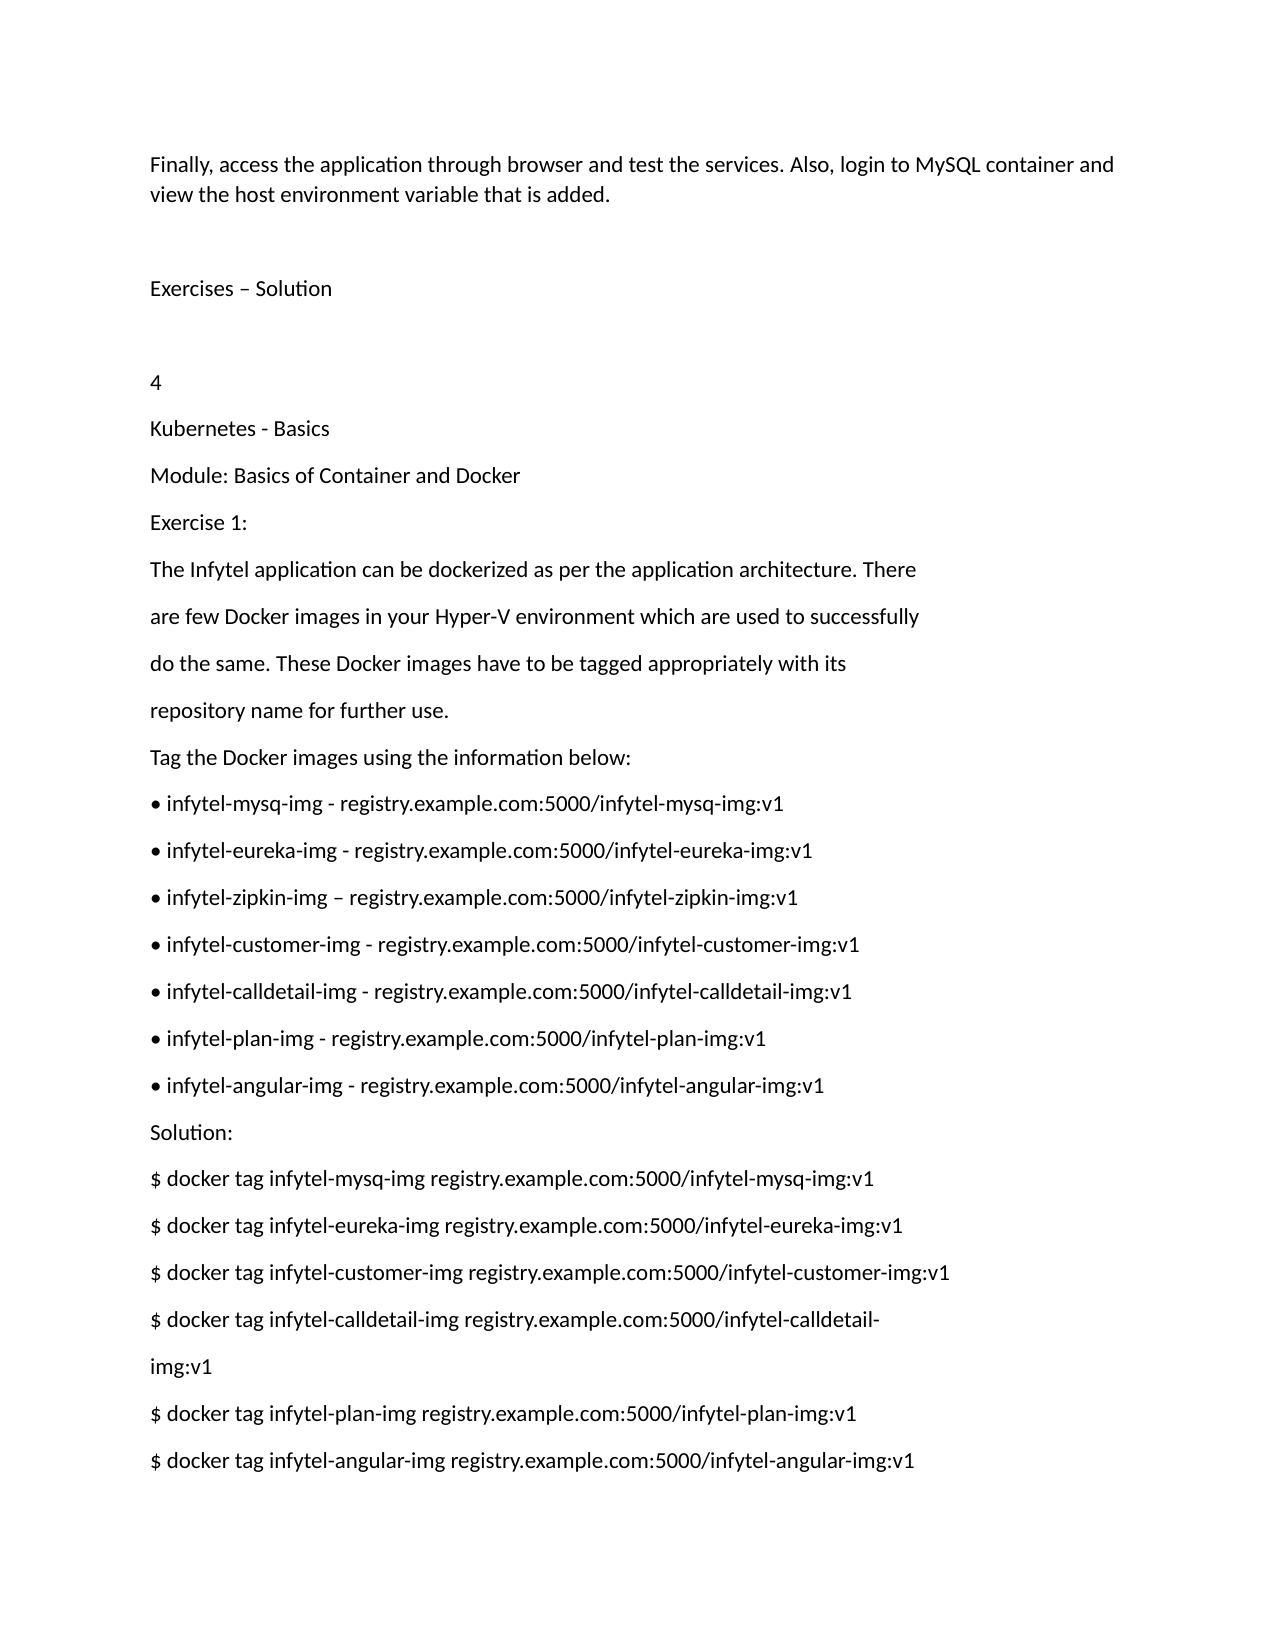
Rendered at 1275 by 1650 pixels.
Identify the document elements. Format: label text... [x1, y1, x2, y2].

text repository name for further use. [150, 696, 1125, 724]
text are few Docker images in your Hyper-V environment which are used to successfully [150, 602, 1125, 630]
text • infytel-plan-img - registry.example.com:5000/infytel-plan-img:v1 [150, 1024, 1125, 1052]
text • infytel-customer-img - registry.example.com:5000/infytel-customer-img:v1 [150, 930, 1125, 958]
text Kubernetes - Basics [150, 414, 1125, 443]
text • infytel-mysq-img - registry.example.com:5000/infytel-mysq-img:v1 [150, 789, 1125, 818]
text Finally, access the application through browser and test the services. Also, login to MySQL container and view the host environment variable that is added. [150, 150, 1125, 208]
text • infytel-zipkin-img – registry.example.com:5000/infytel-zipkin-img:v1 [150, 883, 1125, 911]
text $ docker tag infytel-mysq-img registry.example.com:5000/infytel-mysq-img:v1 [150, 1164, 1125, 1193]
text img:v1 [150, 1352, 1125, 1380]
text $ docker tag infytel-calldetail-img registry.example.com:5000/infytel-calldetail- [150, 1305, 1125, 1333]
text $ docker tag infytel-angular-img registry.example.com:5000/infytel-angular-img:v1 [150, 1446, 1125, 1474]
text $ docker tag infytel-customer-img registry.example.com:5000/infytel-customer-img:v1 [150, 1258, 1125, 1286]
text $ docker tag infytel-eureka-img registry.example.com:5000/infytel-eureka-img:v1 [150, 1211, 1125, 1239]
text • infytel-calldetail-img - registry.example.com:5000/infytel-calldetail-img:v1 [150, 977, 1125, 1005]
text Exercises – Solution [150, 274, 1125, 302]
text 4 [150, 368, 1125, 396]
text $ docker tag infytel-plan-img registry.example.com:5000/infytel-plan-img:v1 [150, 1399, 1125, 1427]
text Module: Basics of Container and Docker [150, 461, 1125, 489]
text • infytel-angular-img - registry.example.com:5000/infytel-angular-img:v1 [150, 1071, 1125, 1099]
text Exercise 1: [150, 508, 1125, 536]
text do the same. These Docker images have to be tagged appropriately with its [150, 649, 1125, 677]
text Tag the Docker images using the information below: [150, 743, 1125, 771]
text The Infytel application can be dockerized as per the application architecture. There [150, 555, 1125, 583]
text Solution: [150, 1118, 1125, 1146]
text • infytel-eureka-img - registry.example.com:5000/infytel-eureka-img:v1 [150, 836, 1125, 864]
